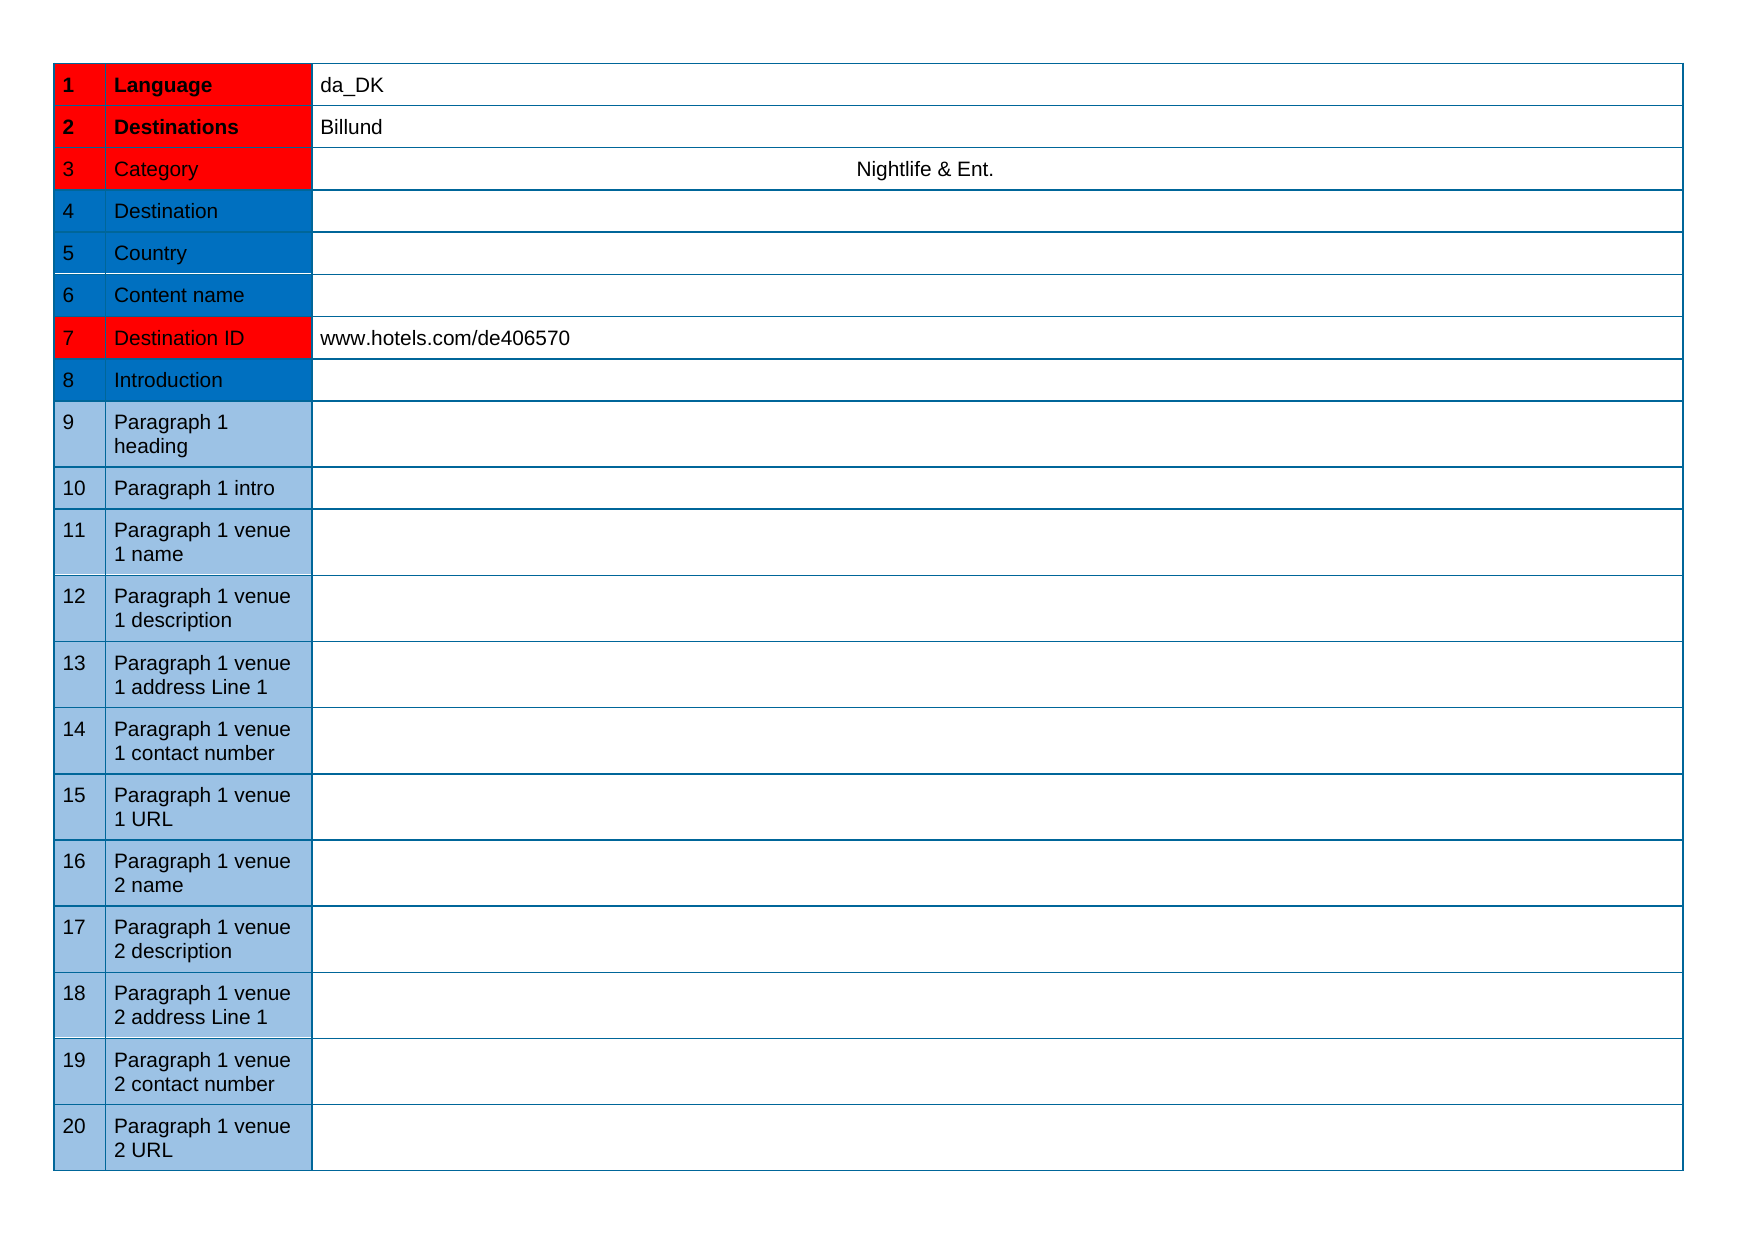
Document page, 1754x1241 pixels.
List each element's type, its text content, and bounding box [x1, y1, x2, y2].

table_cell www.hotels.com/de406570 [313, 317, 1682, 358]
table_cell [313, 468, 1682, 508]
table_cell 5 [55, 233, 105, 273]
table_cell [313, 1039, 1682, 1104]
table_cell 8 [55, 360, 105, 400]
table_cell 20 [55, 1105, 105, 1170]
table_cell 16 [55, 841, 105, 905]
table_cell [313, 973, 1682, 1037]
table_cell Paragraph 1 venue 1 address Line 1 [106, 642, 311, 707]
table_cell 13 [55, 642, 105, 707]
table_cell Billund [313, 106, 1682, 147]
table_cell Country [106, 233, 311, 273]
table_cell 15 [55, 775, 105, 839]
table_cell Destinations [106, 106, 311, 147]
table_cell 7 [55, 317, 105, 358]
table_cell [313, 775, 1682, 839]
table_cell [313, 360, 1682, 400]
table_header Language [106, 64, 311, 105]
table_header da_DK [313, 64, 1682, 105]
table_cell Destination [106, 191, 311, 231]
table_cell Nightlife & Ent. [313, 148, 1682, 189]
table_cell 19 [55, 1039, 105, 1104]
table_cell 10 [55, 468, 105, 508]
table_cell Paragraph 1 heading [106, 402, 311, 466]
table_cell 2 [55, 106, 105, 147]
table_cell Paragraph 1 venue 1 URL [106, 775, 311, 839]
table_cell Paragraph 1 venue 1 contact number [106, 708, 311, 773]
table_cell 17 [55, 907, 105, 971]
table_cell Paragraph 1 venue 1 description [106, 576, 311, 641]
table_cell 6 [55, 275, 105, 316]
table_cell [313, 841, 1682, 905]
table_cell [313, 191, 1682, 231]
table_cell [313, 233, 1682, 273]
table_cell 11 [55, 510, 105, 574]
table_cell Destination ID [106, 317, 311, 358]
table_cell 14 [55, 708, 105, 773]
table_cell Paragraph 1 venue 1 name [106, 510, 311, 574]
table_cell [313, 708, 1682, 773]
table_cell 9 [55, 402, 105, 466]
table_cell Introduction [106, 360, 311, 400]
table_cell [313, 576, 1682, 641]
table_cell Paragraph 1 intro [106, 468, 311, 508]
table_cell [313, 642, 1682, 707]
table_header 1 [55, 64, 105, 105]
table_cell Paragraph 1 venue 2 name [106, 841, 311, 905]
table_cell [313, 907, 1682, 971]
table_cell Paragraph 1 venue 2 URL [106, 1105, 311, 1170]
table_cell Paragraph 1 venue 2 description [106, 907, 311, 971]
table_cell [313, 402, 1682, 466]
table_cell [313, 275, 1682, 316]
table_cell Paragraph 1 venue 2 address Line 1 [106, 973, 311, 1037]
table_cell Content name [106, 275, 311, 316]
table_cell [313, 1105, 1682, 1170]
table_cell 18 [55, 973, 105, 1037]
table_cell 12 [55, 576, 105, 641]
table_cell 3 [55, 148, 105, 189]
table_cell [313, 510, 1682, 574]
table_cell Paragraph 1 venue 2 contact number [106, 1039, 311, 1104]
table_cell 4 [55, 191, 105, 231]
table_cell Category [106, 148, 311, 189]
